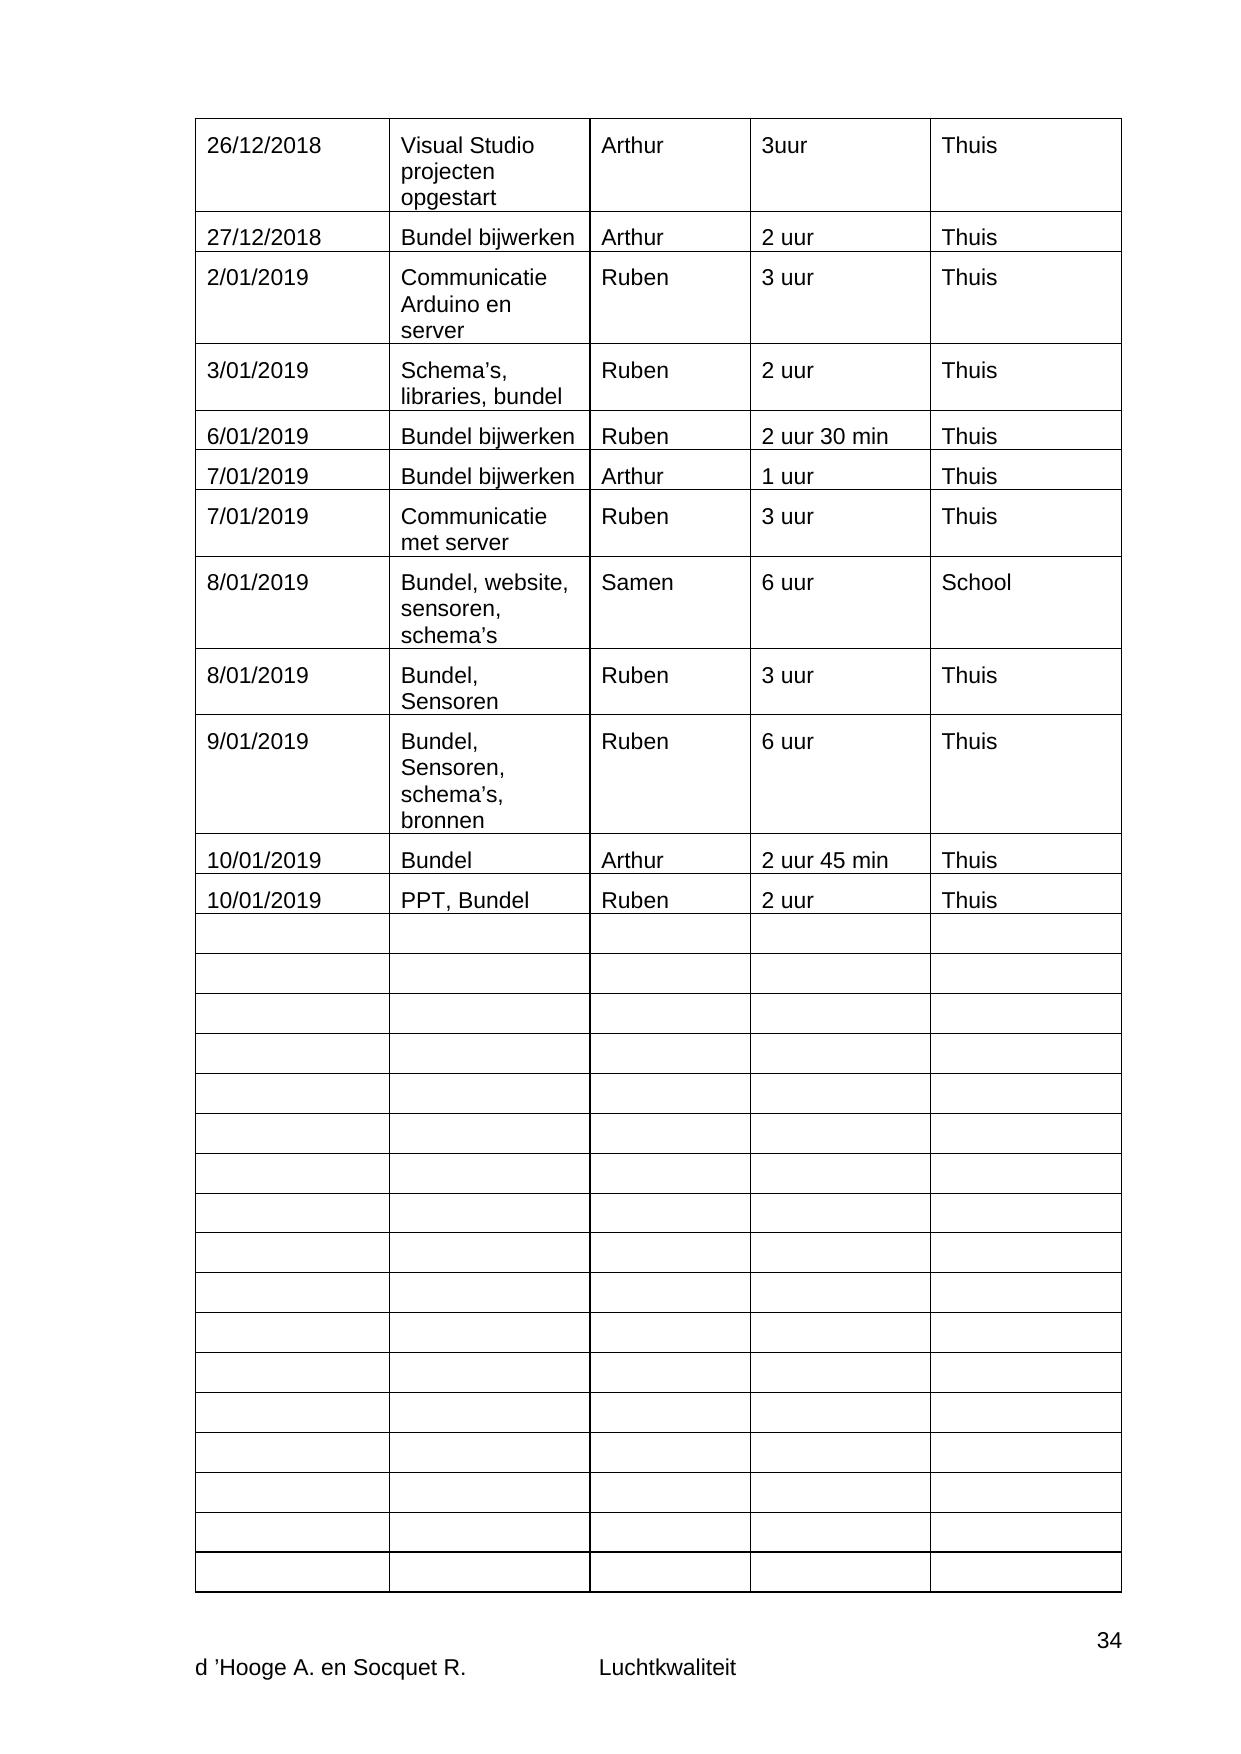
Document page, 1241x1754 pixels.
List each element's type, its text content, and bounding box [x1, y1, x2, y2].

table_cell [390, 1433, 589, 1472]
table_cell [931, 1473, 1121, 1512]
table_cell [931, 1273, 1121, 1312]
table_cell 3 uur [751, 490, 930, 556]
table_cell [931, 1513, 1121, 1551]
table_cell [196, 1513, 389, 1551]
table_cell Arthur [591, 119, 750, 211]
table_cell [196, 1154, 389, 1192]
table_cell Bundel bijwerken [390, 411, 589, 449]
table_cell [196, 1313, 389, 1352]
table_cell [390, 914, 589, 953]
table_cell [196, 1074, 389, 1113]
table_cell Ruben [591, 490, 750, 556]
table_cell Bundel bijwerken [390, 450, 589, 489]
table_cell [751, 1233, 930, 1272]
table_cell 26/12/2018 [196, 119, 389, 211]
table_cell 2 uur [751, 344, 930, 409]
table_cell [931, 954, 1121, 993]
table_cell Communicatie Arduino en server [390, 252, 589, 343]
table_cell [751, 1433, 930, 1472]
table_cell [591, 1353, 750, 1392]
table_cell [196, 994, 389, 1033]
table_cell [751, 994, 930, 1033]
table_cell [591, 1313, 750, 1352]
table_cell Arthur [591, 450, 750, 489]
table_cell [931, 1553, 1121, 1591]
table_cell [931, 914, 1121, 953]
table_cell [931, 1353, 1121, 1392]
table_cell 9/01/2019 [196, 715, 389, 833]
table_cell [390, 1353, 589, 1392]
table_cell Thuis [931, 649, 1121, 714]
table_cell Ruben [591, 252, 750, 343]
table_cell Thuis [931, 450, 1121, 489]
table_cell Ruben [591, 344, 750, 409]
table_cell [931, 1154, 1121, 1192]
table_cell Thuis [931, 212, 1121, 251]
table_cell [390, 1313, 589, 1352]
table_cell [751, 1034, 930, 1073]
table_cell [196, 1233, 389, 1272]
table_cell [196, 1433, 389, 1472]
table_cell [196, 1393, 389, 1432]
table_cell [931, 1034, 1121, 1073]
table_cell [591, 1513, 750, 1551]
table_cell Visual Studio projecten opgestart [390, 119, 589, 211]
table_cell [390, 1154, 589, 1192]
table_cell [751, 1313, 930, 1352]
table_cell [931, 1433, 1121, 1472]
table_cell Samen [591, 557, 750, 648]
table_cell Thuis [931, 411, 1121, 449]
table_cell School [931, 557, 1121, 648]
table_cell [196, 1553, 389, 1591]
table_cell 2/01/2019 [196, 252, 389, 343]
table_cell [591, 1473, 750, 1512]
table_cell [591, 1034, 750, 1073]
table_cell [591, 1233, 750, 1272]
table_cell Ruben [591, 715, 750, 833]
table_cell 2 uur [751, 874, 930, 913]
table_cell [751, 1114, 930, 1152]
table_cell [751, 914, 930, 953]
table_cell [931, 1114, 1121, 1152]
table_cell 3uur [751, 119, 930, 211]
table_cell 8/01/2019 [196, 649, 389, 714]
table_cell [591, 914, 750, 953]
table_cell Ruben [591, 411, 750, 449]
table_cell [931, 1393, 1121, 1432]
table_cell [591, 1154, 750, 1192]
table_cell [390, 1074, 589, 1113]
table_cell 1 uur [751, 450, 930, 489]
table_cell Bundel bijwerken [390, 212, 589, 251]
table_cell [196, 1034, 389, 1073]
table_cell Arthur [591, 834, 750, 873]
table_cell [591, 1114, 750, 1152]
table_cell [390, 1034, 589, 1073]
table_cell 3 uur [751, 252, 930, 343]
table_cell Thuis [931, 119, 1121, 211]
table_cell 6 uur [751, 557, 930, 648]
table_cell PPT, Bundel [390, 874, 589, 913]
table_cell [931, 994, 1121, 1033]
table_cell Thuis [931, 874, 1121, 913]
table_cell 7/01/2019 [196, 490, 389, 556]
table_cell [196, 1194, 389, 1232]
table_cell Bundel, Sensoren [390, 649, 589, 714]
table_cell [591, 1433, 750, 1472]
table_cell [390, 1273, 589, 1312]
table_cell 3/01/2019 [196, 344, 389, 409]
table_cell [196, 954, 389, 993]
table_cell [196, 1353, 389, 1392]
table_cell 6 uur [751, 715, 930, 833]
table_cell [390, 1194, 589, 1232]
table_cell [390, 954, 589, 993]
table_cell 10/01/2019 [196, 874, 389, 913]
table_cell 8/01/2019 [196, 557, 389, 648]
table_cell [390, 1473, 589, 1512]
table_cell [931, 1313, 1121, 1352]
table_cell [591, 954, 750, 993]
table_cell 3 uur [751, 649, 930, 714]
table_cell [751, 1553, 930, 1591]
table_cell [390, 1114, 589, 1152]
table_cell [591, 1553, 750, 1591]
table_cell 10/01/2019 [196, 834, 389, 873]
table_cell Thuis [931, 715, 1121, 833]
table_cell [196, 1273, 389, 1312]
table_cell [196, 914, 389, 953]
table_cell [751, 1154, 930, 1192]
table_cell [931, 1233, 1121, 1272]
table_cell Communicatie met server [390, 490, 589, 556]
table_cell [751, 1353, 930, 1392]
table_cell [390, 1553, 589, 1591]
table_cell Thuis [931, 252, 1121, 343]
table_cell Bundel [390, 834, 589, 873]
table_cell [751, 1074, 930, 1113]
table_cell [591, 1273, 750, 1312]
table_cell [931, 1194, 1121, 1232]
table_cell [751, 1273, 930, 1312]
table_cell [751, 1473, 930, 1512]
table_cell Ruben [591, 649, 750, 714]
table_cell [390, 1513, 589, 1551]
table_cell [390, 1393, 589, 1432]
table_cell 6/01/2019 [196, 411, 389, 449]
table_cell Arthur [591, 212, 750, 251]
table_cell [196, 1114, 389, 1152]
table_cell [751, 1513, 930, 1551]
table_cell Schema’s, libraries, bundel [390, 344, 589, 409]
table_cell [196, 1473, 389, 1512]
table_cell [591, 1194, 750, 1232]
table_cell [591, 994, 750, 1033]
table_cell Thuis [931, 344, 1121, 409]
table_cell [751, 1194, 930, 1232]
table_cell Thuis [931, 490, 1121, 556]
table_cell [390, 994, 589, 1033]
table_cell 2 uur [751, 212, 930, 251]
table_cell Thuis [931, 834, 1121, 873]
table_cell 7/01/2019 [196, 450, 389, 489]
table_cell [751, 1393, 930, 1432]
table_cell [751, 954, 930, 993]
table_cell 27/12/2018 [196, 212, 389, 251]
table_cell 2 uur 45 min [751, 834, 930, 873]
table_cell Bundel, Sensoren, schema’s, bronnen [390, 715, 589, 833]
table_cell [931, 1074, 1121, 1113]
table_cell [390, 1233, 589, 1272]
table_cell [591, 1074, 750, 1113]
table_cell [591, 1393, 750, 1432]
table_cell Bundel, website, sensoren, schema’s [390, 557, 589, 648]
table_cell 2 uur 30 min [751, 411, 930, 449]
table_cell Ruben [591, 874, 750, 913]
